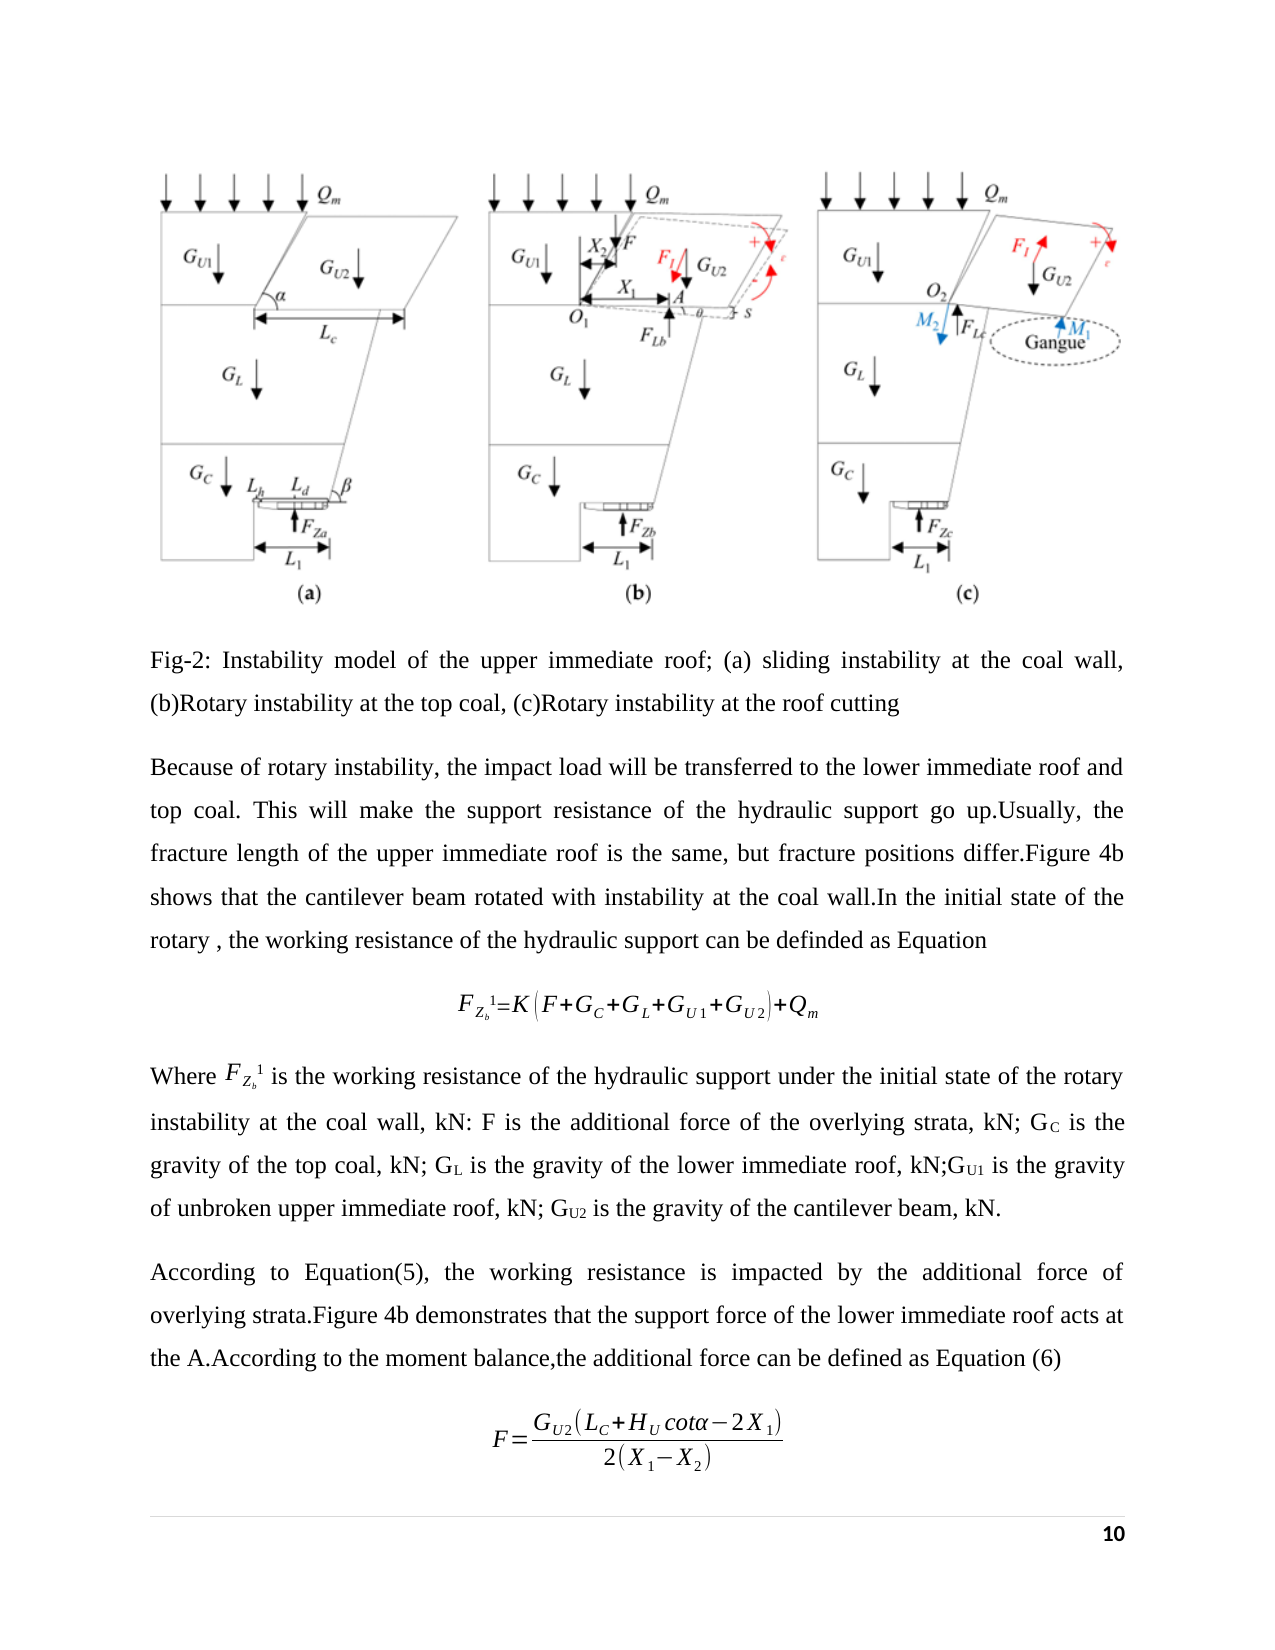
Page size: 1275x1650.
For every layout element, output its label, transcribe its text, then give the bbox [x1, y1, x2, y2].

text Fig-2: Instability model of the upper immediate roof; (a) sliding instability at the coal wall, (b)Rotary instability at the top coal, (c)Rotary instability at the roof cutting [150, 645, 1125, 717]
text 1= [150, 989, 1125, 1023]
text According to Equation(5), the working resistance is impacted by the additional force of overlying strata.Figure 4b demonstrates that the support force of the lower immediate roof acts at the A.According to the moment balance,the additional force can be defined as Equation (6) [150, 1257, 1125, 1372]
text Because of rotary instability, the impact load will be transferred to the lower immediate roof and top coal. This will make the support resistance of the hydraulic support go up.Usually, the fracture length of the upper immediate roof is the same, but fracture positions differ.Figure 4b shows that the cantilever beam rotated with instability at the coal wall.In the initial state of the rotary , the working resistance of the hydraulic support can be definded as Equation [150, 752, 1125, 953]
picture [150, 150, 1125, 611]
